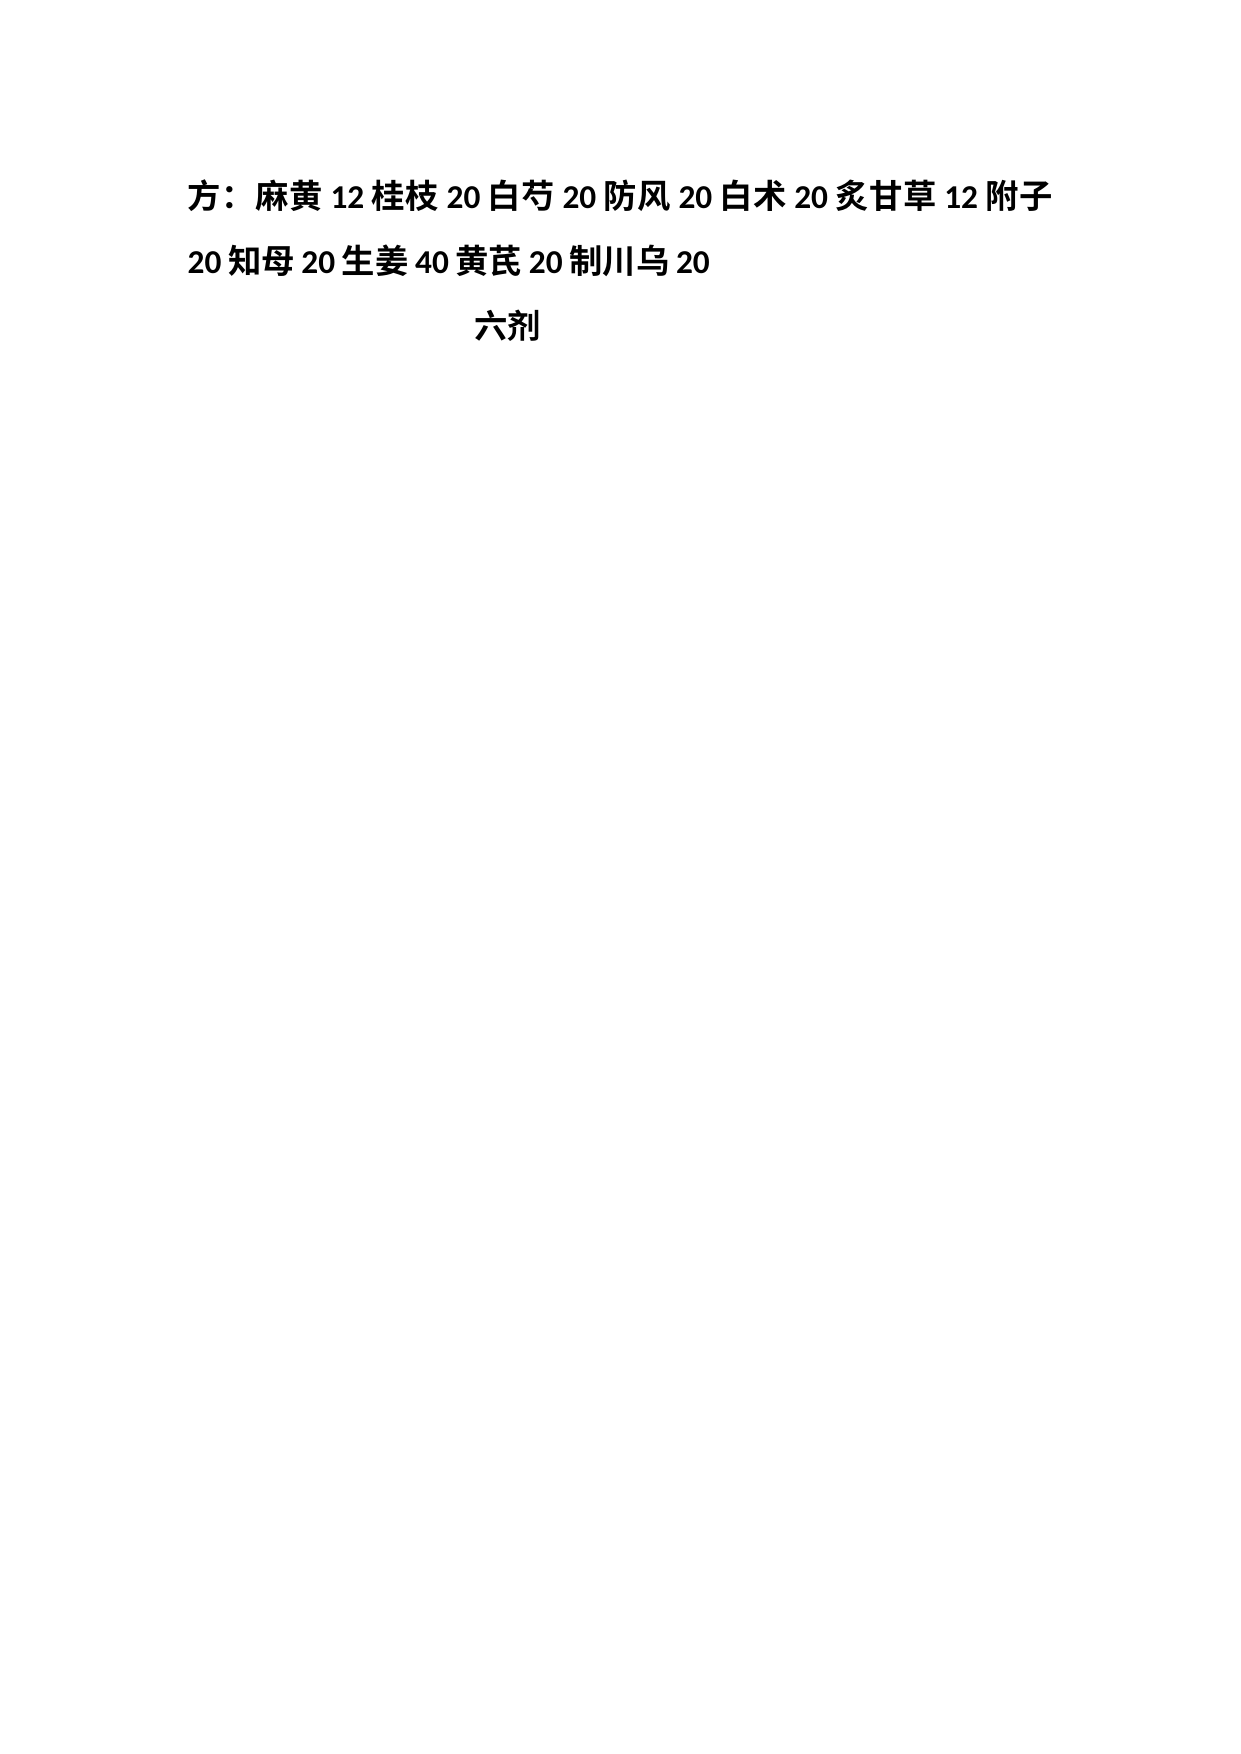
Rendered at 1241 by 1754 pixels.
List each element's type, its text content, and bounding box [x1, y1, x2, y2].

text 六剂 [187, 292, 1053, 357]
text 方：麻黄12桂枝20白芍20防风20白术20炙甘草12附子20知母20生姜40黄芪20制川乌20 [187, 162, 1053, 292]
